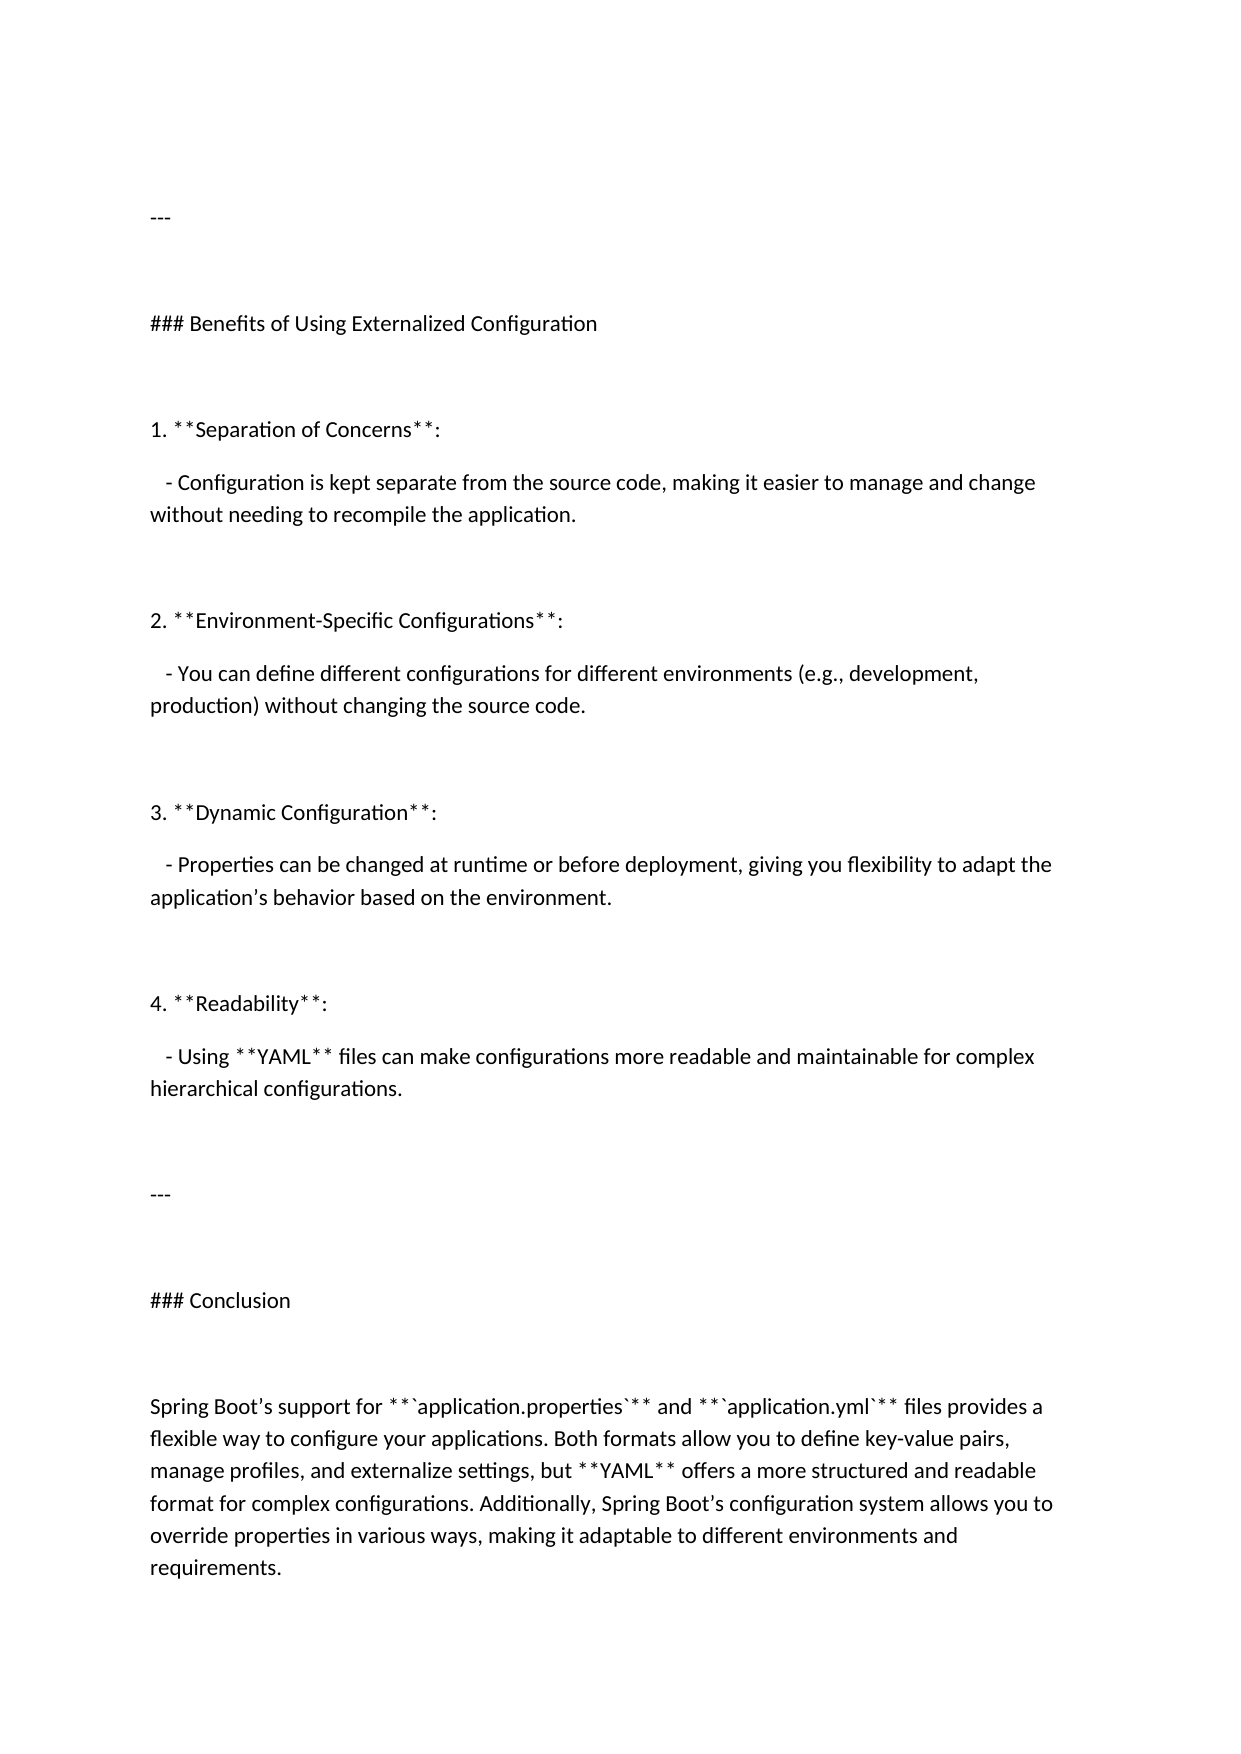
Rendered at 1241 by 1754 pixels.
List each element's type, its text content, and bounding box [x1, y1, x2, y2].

text 4. **Readability**: [150, 989, 1090, 1017]
text ### Benefits of Using Externalized Configuration [150, 309, 1090, 337]
text ### Conclusion [150, 1286, 1090, 1314]
text --- [150, 1180, 1090, 1208]
text 3. **Dynamic Configuration**: [150, 798, 1090, 826]
text - Properties can be changed at runtime or before deployment, giving you flexibility to adapt the application’s behavior based on the environment. [150, 851, 1090, 911]
text 2. **Environment-Specific Configurations**: [150, 606, 1090, 634]
text --- [150, 203, 1090, 231]
text - Configuration is kept separate from the source code, making it easier to manage and change without needing to recompile the application. [150, 468, 1090, 528]
text Spring Boot’s support for **`application.properties`** and **`application.yml`** files provides a flexible way to configure your applications. Both formats allow you to define key-value pairs, manage profiles, and externalize settings, but **YAML** offers a more structured and readable format for complex configurations. Additionally, Spring Boot’s configuration system allows you to override properties in various ways, making it adaptable to different environments and requirements. [150, 1392, 1090, 1581]
text - Using **YAML** files can make configurations more readable and maintainable for complex hierarchical configurations. [150, 1042, 1090, 1102]
text 1. **Separation of Concerns**: [150, 415, 1090, 443]
text - You can define different configurations for different environments (e.g., development, production) without changing the source code. [150, 659, 1090, 719]
